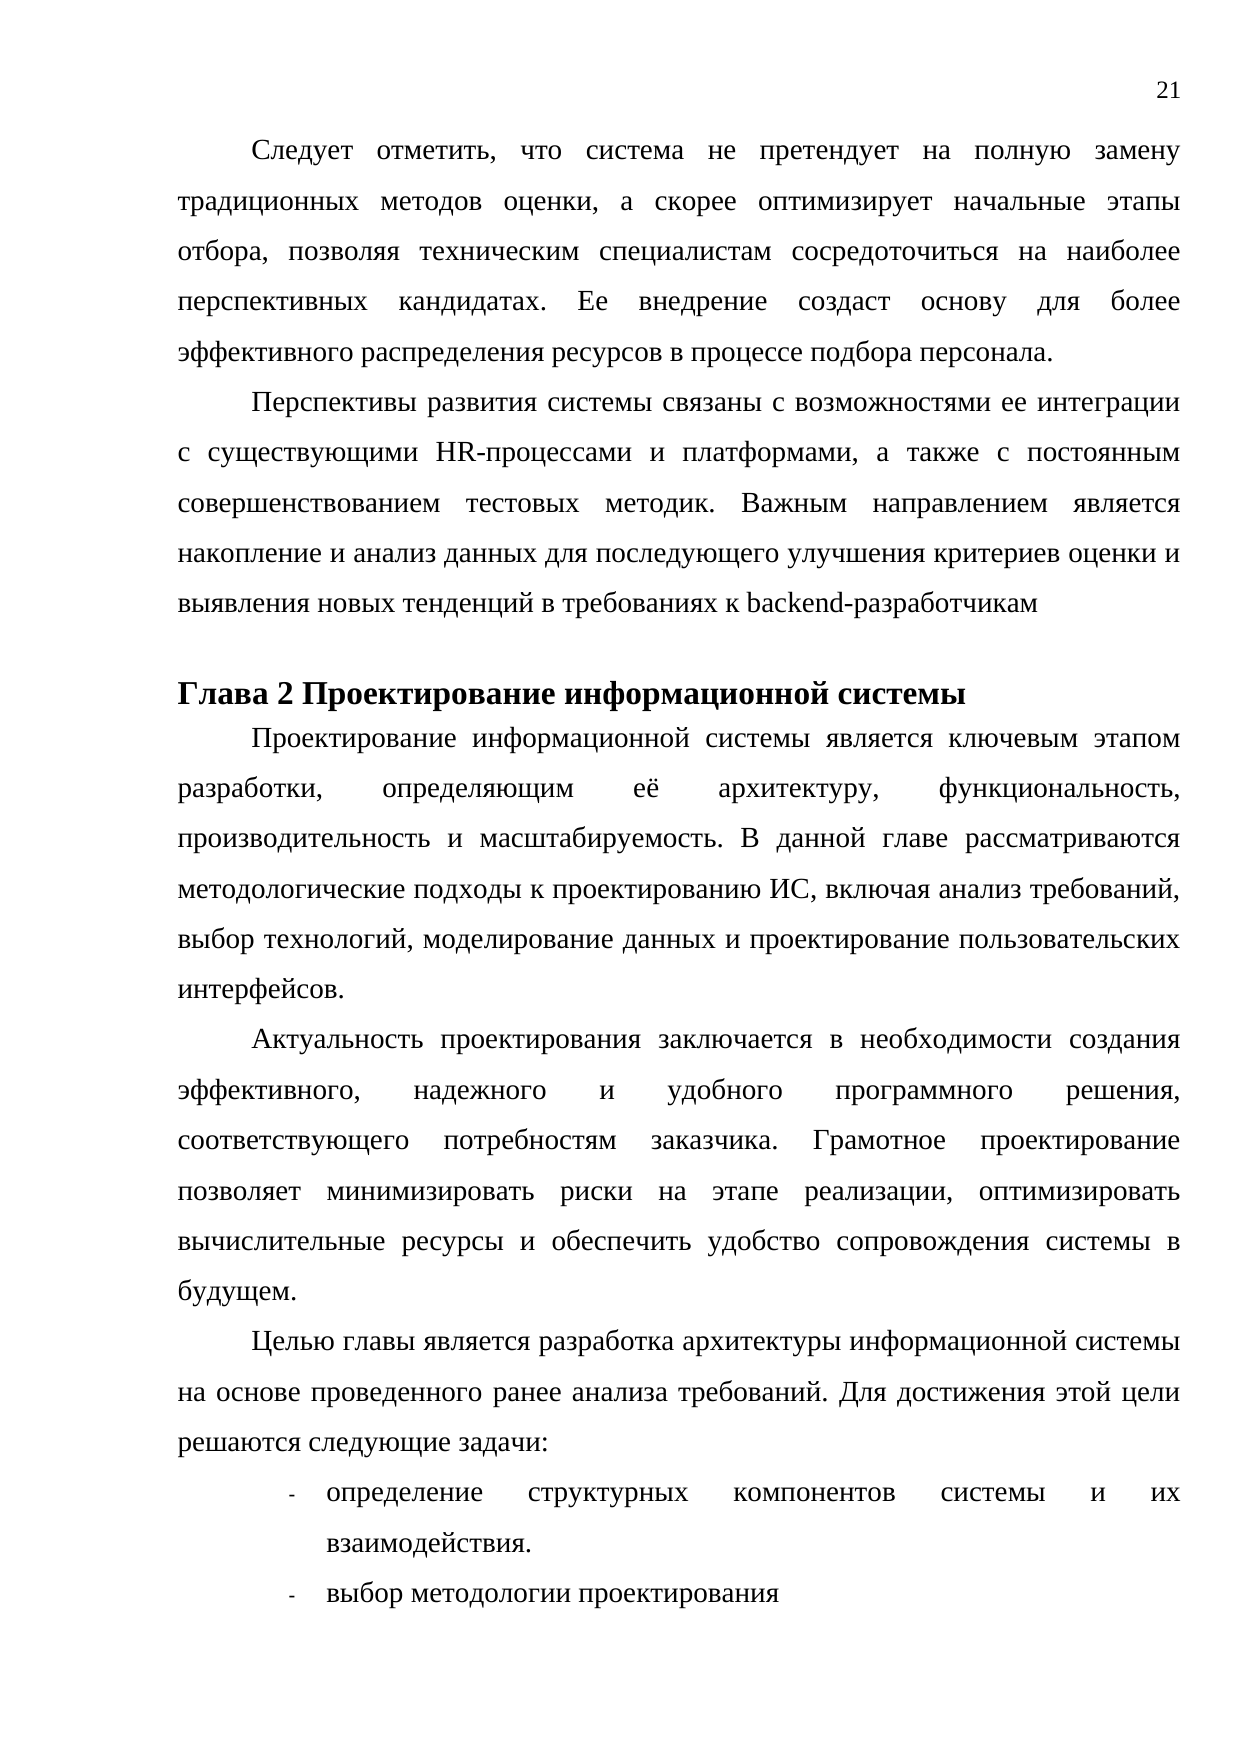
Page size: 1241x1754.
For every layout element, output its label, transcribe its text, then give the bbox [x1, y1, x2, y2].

text Следует отметить, что система не претендует на полную замену традиционных методов оценки, а скорее оптимизирует начальные этапы отбора, позволяя техническим специалистам сосредоточиться на наиболее перспективных кандидатах. Ее внедрение создаст основу для более эффективного распределения ресурсов в процессе подбора персонала. [177, 132, 1181, 367]
subtitle Проектирование информационной системы [177, 673, 1181, 711]
list определение структурных компонентов системы и их взаимодействия. [288, 1474, 1181, 1558]
text Актуальность проектирования заключается в необходимости создания эффективного, надежного и удобного программного решения, соответствующего потребностям заказчика. Грамотное проектирование позволяет минимизировать риски на этапе реализации, оптимизировать вычислительные ресурсы и обеспечить удобство сопровождения системы в будущем. [177, 1022, 1181, 1307]
list выбор методологии проектирования [288, 1575, 1181, 1609]
text Проектирование информационной системы является ключевым этапом разработки, определяющим её архитектуру, функциональность, производительность и масштабируемость. В данной главе рассматриваются методологические подходы к проектированию ИС, включая анализ требований, выбор технологий, моделирование данных и проектирование пользовательских интерфейсов. [177, 720, 1181, 1005]
text Перспективы развития системы связаны с возможностями ее интеграции с существующими HR-процессами и платформами, а также с постоянным совершенствованием тестовых методик. Важным направлением является накопление и анализ данных для последующего улучшения критериев оценки и выявления новых тенденций в требованиях к backend-разработчикам [177, 384, 1181, 619]
text Целью главы является разработка архитектуры информационной системы на основе проведенного ранее анализа требований. Для достижения этой цели решаются следующие задачи: [177, 1323, 1181, 1458]
